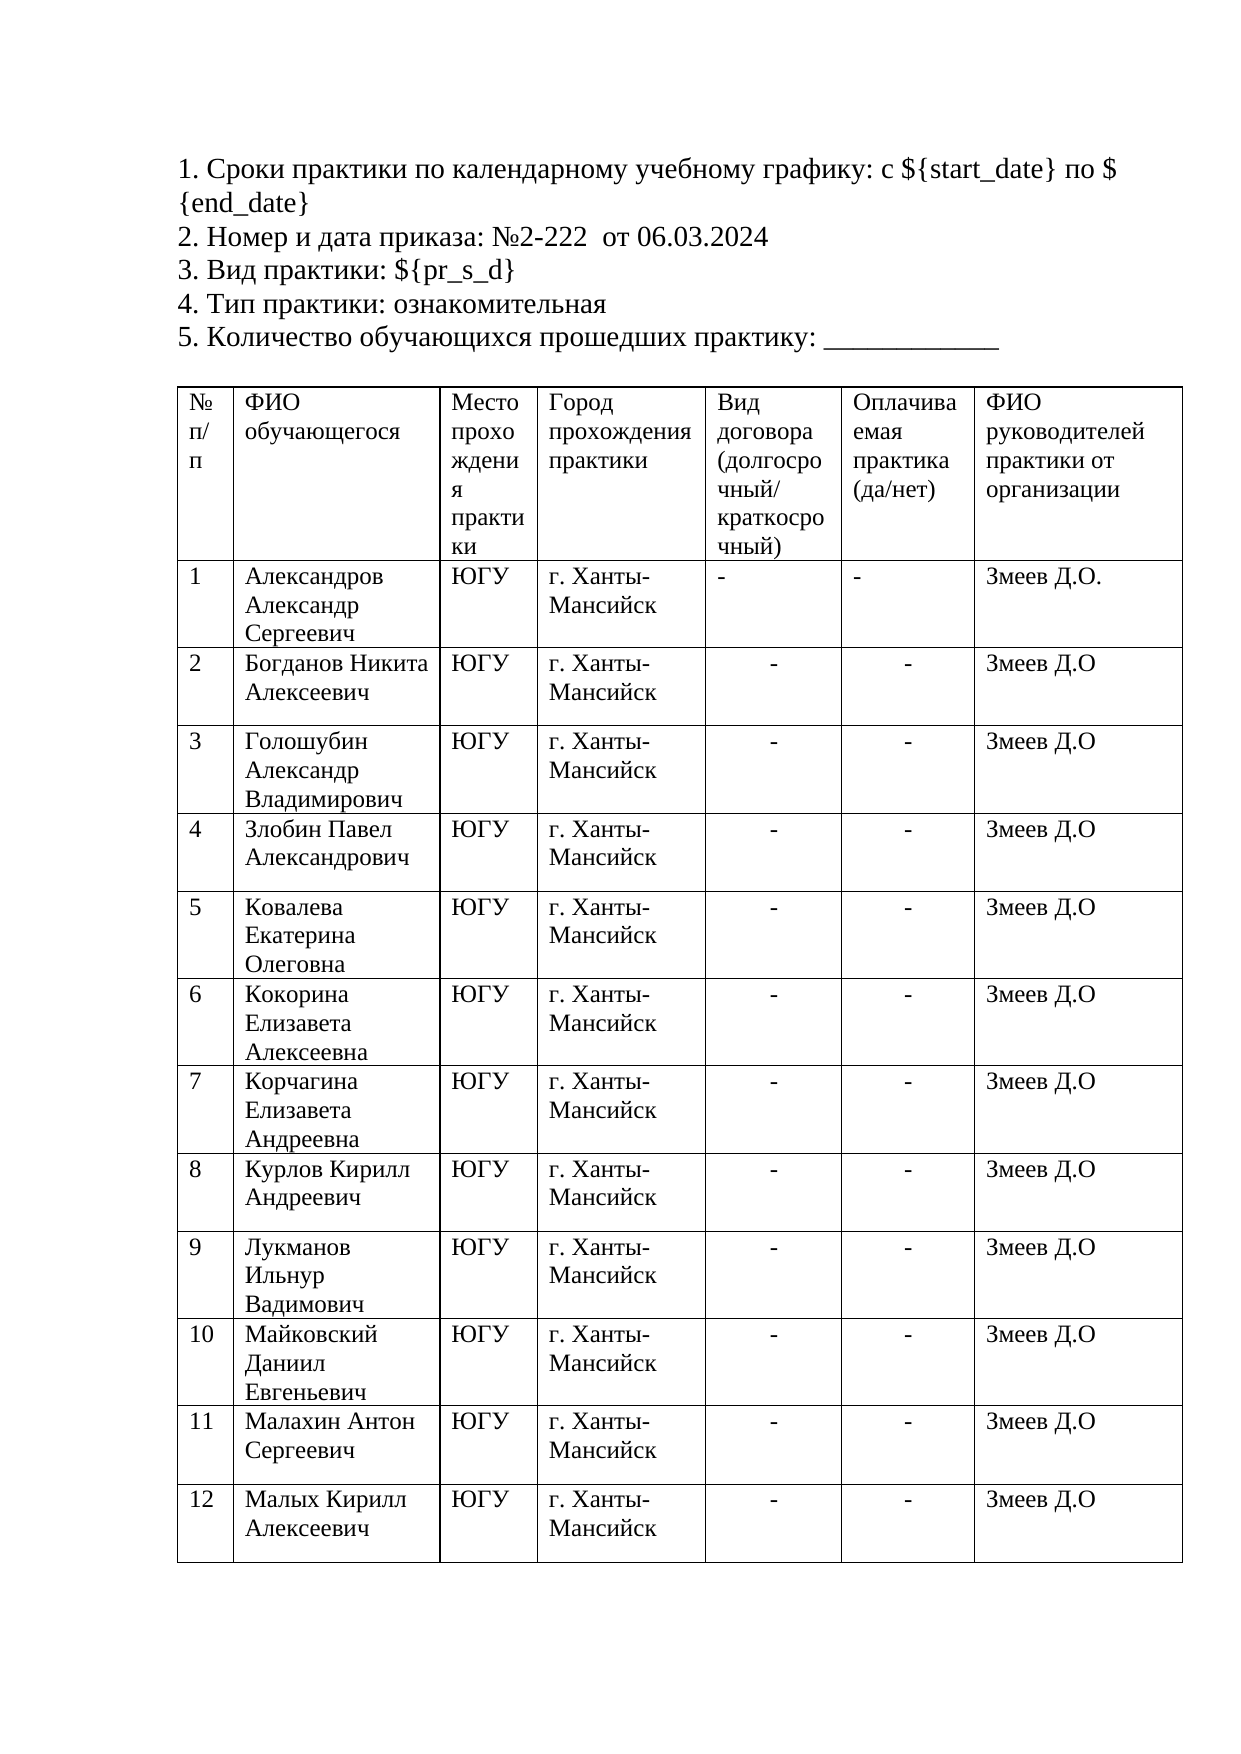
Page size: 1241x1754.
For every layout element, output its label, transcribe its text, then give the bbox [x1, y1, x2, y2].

table_cell ЮГУ [441, 1232, 537, 1318]
table_cell 9 [178, 1232, 233, 1318]
table_cell ЮГУ [441, 1154, 537, 1231]
table_cell 1 [178, 561, 233, 647]
table_cell Майковский Даниил Евгеньевич [234, 1319, 439, 1405]
table_cell г. Ханты-Мансийск [538, 1406, 705, 1483]
table_cell 5 [178, 892, 233, 978]
text 4. Тип практики: ознакомительная [177, 286, 1152, 319]
table_cell - [706, 1154, 841, 1231]
table_cell - [842, 561, 974, 647]
table_cell - [706, 1319, 841, 1405]
table_cell - [706, 1406, 841, 1483]
table_header Место прохождения практики [441, 388, 537, 560]
table_cell - [842, 1154, 974, 1231]
table_header Город прохождения практики [538, 388, 705, 560]
table_cell Змеев Д.О [975, 648, 1182, 725]
text 3. Вид практики: ${pr_s_d} [177, 252, 1152, 286]
table_cell Малых Кирилл Алексеевич [234, 1485, 439, 1562]
table_cell ЮГУ [441, 726, 537, 813]
table_cell ЮГУ [441, 979, 537, 1065]
table_cell - [842, 1066, 974, 1153]
table_cell ЮГУ [441, 648, 537, 725]
table_cell - [706, 1232, 841, 1318]
table_cell 2 [178, 648, 233, 725]
table_cell - [706, 892, 841, 978]
table_cell 11 [178, 1406, 233, 1483]
table_cell Змеев Д.О [975, 726, 1182, 813]
table_header № п/п [178, 388, 233, 560]
table_cell - [706, 648, 841, 725]
table_cell Курлов Кирилл Андреевич [234, 1154, 439, 1231]
table_cell - [706, 979, 841, 1065]
table_cell Змеев Д.О [975, 1066, 1182, 1153]
table_cell г. Ханты-Мансийск [538, 1154, 705, 1231]
table_cell г. Ханты-Мансийск [538, 648, 705, 725]
table_cell ЮГУ [441, 1319, 537, 1405]
text 2. Номер и дата приказа: №2-222 от 06.03.2024 [177, 219, 1152, 252]
table_cell Змеев Д.О. [975, 561, 1182, 647]
table_cell Змеев Д.О [975, 1232, 1182, 1318]
table_cell - [842, 726, 974, 813]
table_cell - [842, 1485, 974, 1562]
table_cell Александров Александр Сергеевич [234, 561, 439, 647]
table_cell - [842, 814, 974, 891]
table_cell г. Ханты-Мансийск [538, 1485, 705, 1562]
text 5. Количество обучающихся прошедших практику: ____________ [177, 319, 1152, 353]
table_cell Змеев Д.О [975, 1406, 1182, 1483]
table_cell ЮГУ [441, 561, 537, 647]
table_cell - [706, 814, 841, 891]
table_cell 4 [178, 814, 233, 891]
table_cell г. Ханты-Мансийск [538, 814, 705, 891]
table_cell Змеев Д.О [975, 1154, 1182, 1231]
table_cell ЮГУ [441, 1485, 537, 1562]
table_cell г. Ханты-Мансийск [538, 726, 705, 813]
table_cell г. Ханты-Мансийск [538, 979, 705, 1065]
table_cell г. Ханты-Мансийск [538, 1319, 705, 1405]
table_cell ЮГУ [441, 1406, 537, 1483]
table_cell - [842, 1319, 974, 1405]
table_cell 10 [178, 1319, 233, 1405]
table_cell - [706, 561, 841, 647]
table_cell - [842, 979, 974, 1065]
table_cell г. Ханты-Мансийск [538, 1232, 705, 1318]
table_cell г. Ханты-Мансийск [538, 1066, 705, 1153]
table_cell Малахин Антон Сергеевич [234, 1406, 439, 1483]
text 1. Сроки практики по календарному учебному графику: с ${start_date} по ${end_date} [177, 152, 1152, 219]
table_cell - [706, 726, 841, 813]
table_cell Кокорина Елизавета Алексеевна [234, 979, 439, 1065]
table_cell - [842, 1232, 974, 1318]
table_cell Змеев Д.О [975, 979, 1182, 1065]
table_cell Голошубин Александр Владимирович [234, 726, 439, 813]
table_cell Ковалева Екатерина Олеговна [234, 892, 439, 978]
table_cell г. Ханты-Мансийск [538, 892, 705, 978]
table_cell 6 [178, 979, 233, 1065]
table_cell 8 [178, 1154, 233, 1231]
table_cell 3 [178, 726, 233, 813]
table_cell - [842, 648, 974, 725]
table_cell 12 [178, 1485, 233, 1562]
table_header ФИО обучающегося [234, 388, 439, 560]
table_cell Корчагина Елизавета Андреевна [234, 1066, 439, 1153]
table_cell Злобин Павел Александрович [234, 814, 439, 891]
table_cell Богданов Никита Алексеевич [234, 648, 439, 725]
table_cell - [706, 1066, 841, 1153]
table_cell ЮГУ [441, 814, 537, 891]
table_cell - [842, 1406, 974, 1483]
table_cell Лукманов Ильнур Вадимович [234, 1232, 439, 1318]
table_cell 7 [178, 1066, 233, 1153]
table_cell - [706, 1485, 841, 1562]
table_cell Змеев Д.О [975, 892, 1182, 978]
table_cell - [842, 892, 974, 978]
table_cell Змеев Д.О [975, 814, 1182, 891]
table_cell Змеев Д.О [975, 1319, 1182, 1405]
table_header ФИО руководителей практики от организации [975, 388, 1182, 560]
table_header Оплачиваемая практика (да/нет) [842, 388, 974, 560]
table_cell ЮГУ [441, 1066, 537, 1153]
table_cell Змеев Д.О [975, 1485, 1182, 1562]
table_header Вид договора (долгосрочный/ краткосрочный) [706, 388, 841, 560]
table_cell г. Ханты-Мансийск [538, 561, 705, 647]
table_cell ЮГУ [441, 892, 537, 978]
